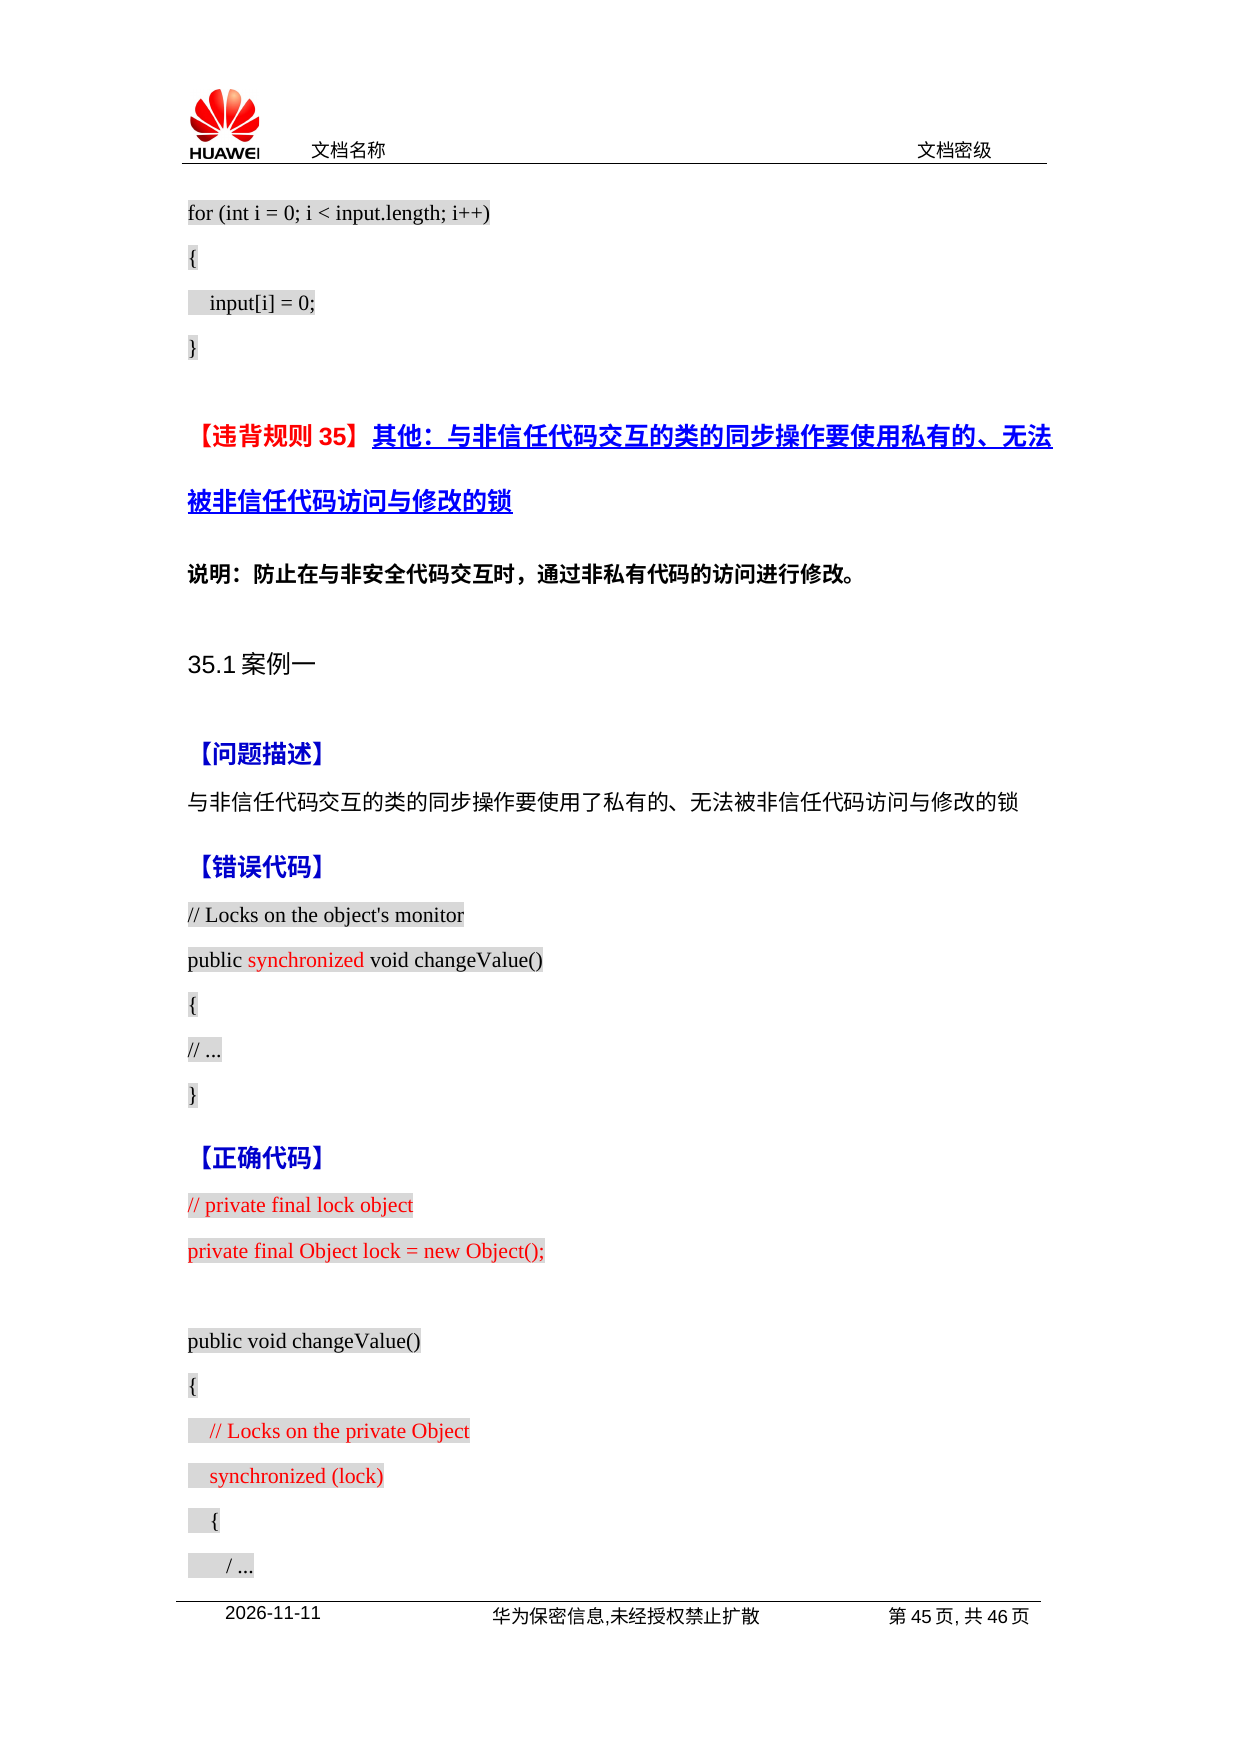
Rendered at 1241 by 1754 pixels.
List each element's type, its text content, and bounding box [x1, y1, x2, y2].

text 与非信任代码交互的类的同步操作要使用了私有的、无法被非信任代码访问与修改的锁 [187, 785, 1053, 817]
text public void changeValue() [187, 1324, 1053, 1357]
text 说明：防止在与非安全代码交互时，通过非私有代码的访问进行修改。 [187, 557, 1053, 589]
text / ... [187, 1550, 1053, 1582]
text input[i] = 0; [187, 286, 1053, 319]
text { [187, 988, 1053, 1021]
subtitle 【错误代码】 [187, 833, 1053, 898]
picture [190, 89, 260, 159]
text // private final lock object [187, 1189, 1053, 1221]
text // Locks on the object's monitor [187, 898, 1053, 931]
text private final Object lock = new Object(); [187, 1234, 1053, 1266]
text { [187, 1504, 1053, 1537]
text public synchronized void changeValue() [187, 943, 1053, 976]
text synchronized (lock) [187, 1459, 1053, 1492]
subtitle 【问题描述】 [187, 720, 1053, 785]
text } [187, 332, 1053, 364]
subtitle 35.1案例一 [187, 630, 1053, 695]
text // ... [187, 1034, 1053, 1066]
text { [187, 1369, 1053, 1402]
text for (int i = 0; i < input.length; i++) [187, 196, 1053, 229]
subtitle 【违背规则35】其他：与非信任代码交互的类的同步操作要使用私有的、无法被非信任代码访问与修改的锁 [187, 402, 1053, 532]
text { [187, 241, 1053, 274]
subtitle 【正确代码】 [187, 1124, 1053, 1189]
text } [187, 1079, 1053, 1111]
text // Locks on the private Object [187, 1414, 1053, 1447]
